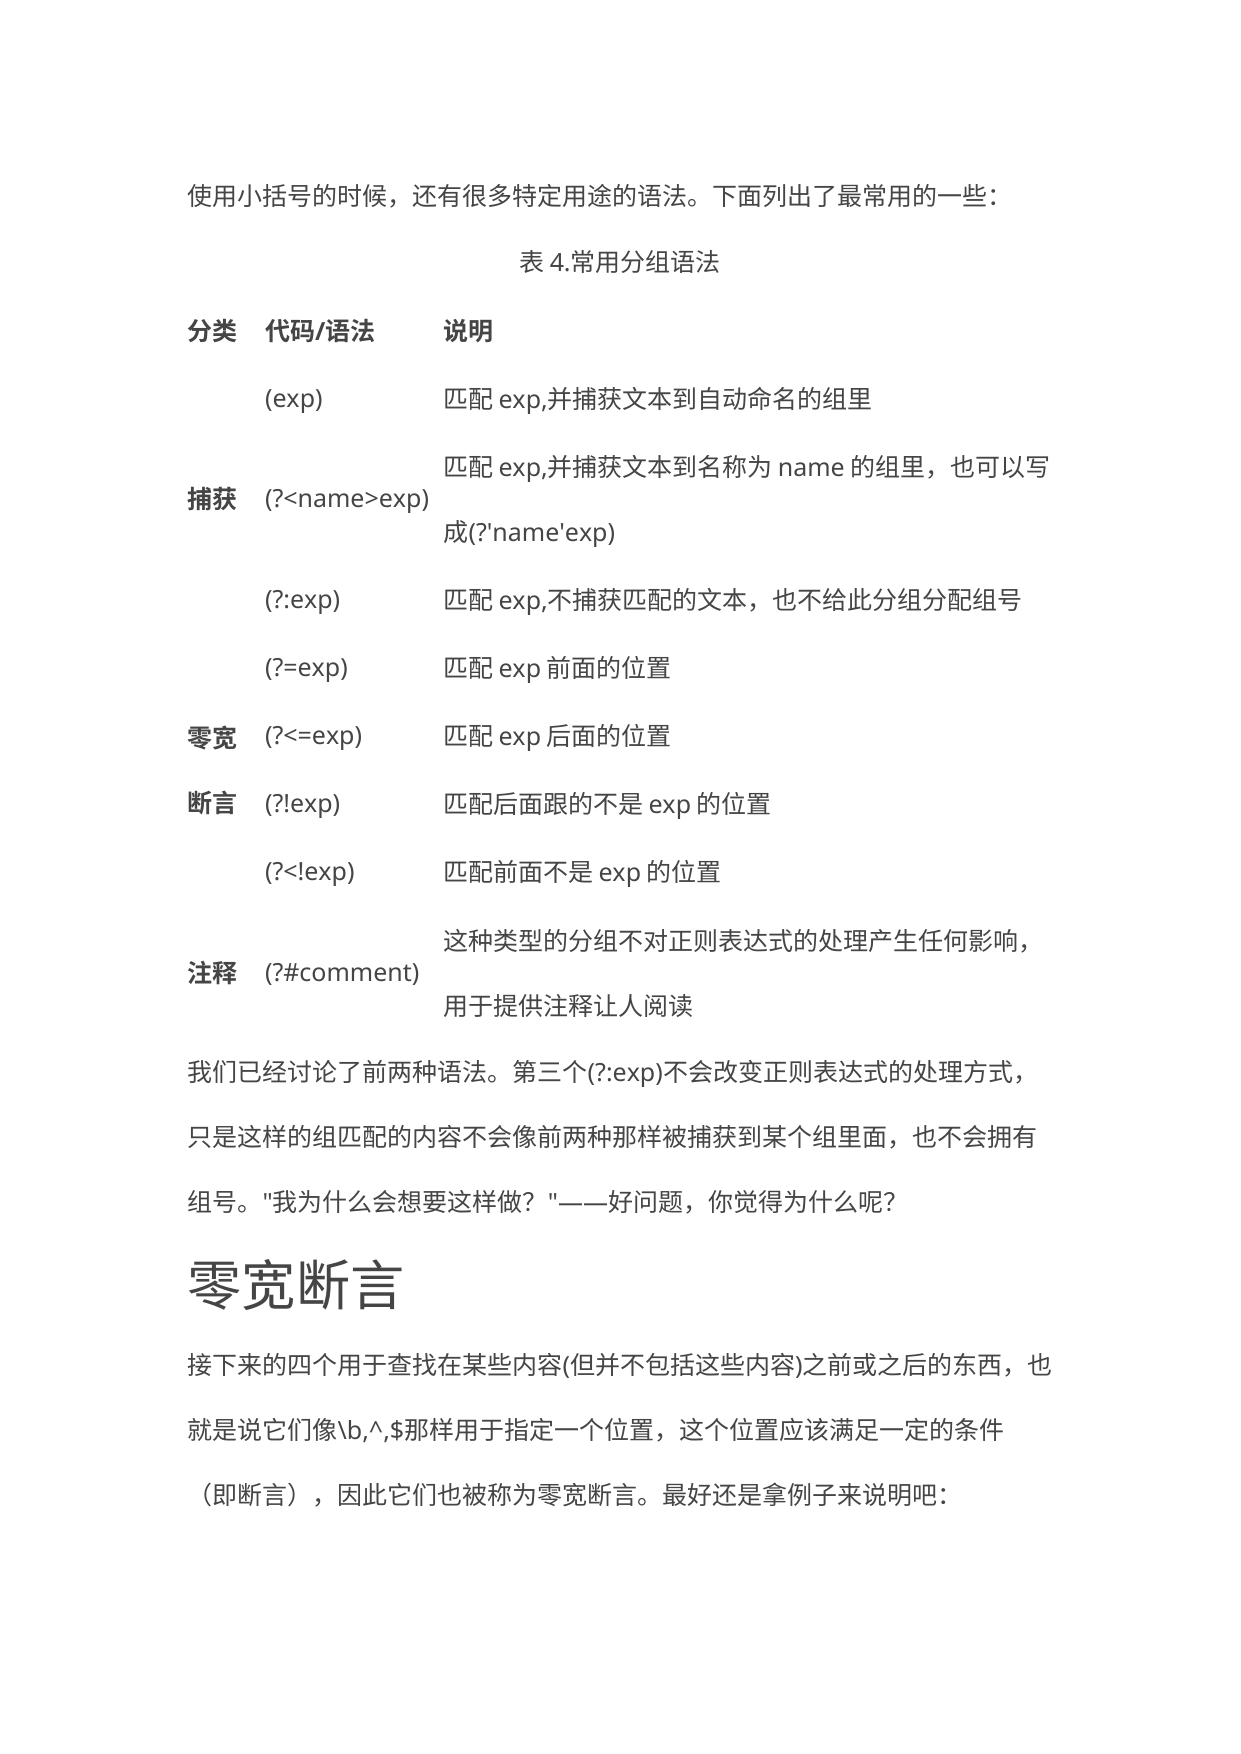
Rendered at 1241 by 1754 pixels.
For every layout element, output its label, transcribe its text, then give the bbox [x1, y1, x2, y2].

table_cell 匹配exp前面的位置 [442, 633, 1054, 701]
text 使用小括号的时候，还有很多特定用途的语法。下面列出了最常用的一些： [187, 162, 1053, 227]
table_cell 匹配exp,并捕获文本到自动命名的组里 [442, 363, 1054, 431]
table_cell (?:exp) [263, 565, 442, 633]
table_header 表4.常用分组语法 [186, 227, 1054, 295]
table_cell 这种类型的分组不对正则表达式的处理产生任何影响，用于提供注释让人阅读 [442, 905, 1054, 1038]
table_cell (?<name>exp) [263, 431, 442, 564]
table_cell 分类 [186, 295, 263, 363]
table_cell 匹配前面不是exp的位置 [442, 837, 1054, 905]
table_cell (?=exp) [263, 633, 442, 701]
text 我们已经讨论了前两种语法。第三个(?:exp)不会改变正则表达式的处理方式，只是这样的组匹配的内容不会像前两种那样被捕获到某个组里面，也不会拥有组号。"我为什么会想要这样做？"——好问题，你觉得为什么呢？ [187, 1038, 1053, 1233]
table_cell 捕获 [186, 363, 263, 633]
table_cell 匹配exp,不捕获匹配的文本，也不给此分组分配组号 [442, 565, 1054, 633]
text 接下来的四个用于查找在某些内容(但并不包括这些内容)之前或之后的东西，也就是说它们像\b,^,$那样用于指定一个位置，这个位置应该满足一定的条件（即断言），因此它们也被称为零宽断言。最好还是拿例子来说明吧： [187, 1331, 1053, 1526]
table_cell (?#comment) [263, 905, 442, 1038]
table_cell 注释 [186, 905, 263, 1038]
table_cell 匹配后面跟的不是exp的位置 [442, 769, 1054, 837]
table_cell 零宽断言 [186, 633, 263, 905]
table_cell (exp) [263, 363, 442, 431]
table_cell (?<!exp) [263, 837, 442, 905]
table_cell (?!exp) [263, 769, 442, 837]
table_cell (?<=exp) [263, 701, 442, 769]
table_cell 匹配exp,并捕获文本到名称为name的组里，也可以写成(?'name'exp) [442, 431, 1054, 564]
text 零宽断言 [187, 1233, 1053, 1331]
table_cell 代码/语法 [263, 295, 442, 363]
table_cell 匹配exp后面的位置 [442, 701, 1054, 769]
table_cell 说明 [442, 295, 1054, 363]
